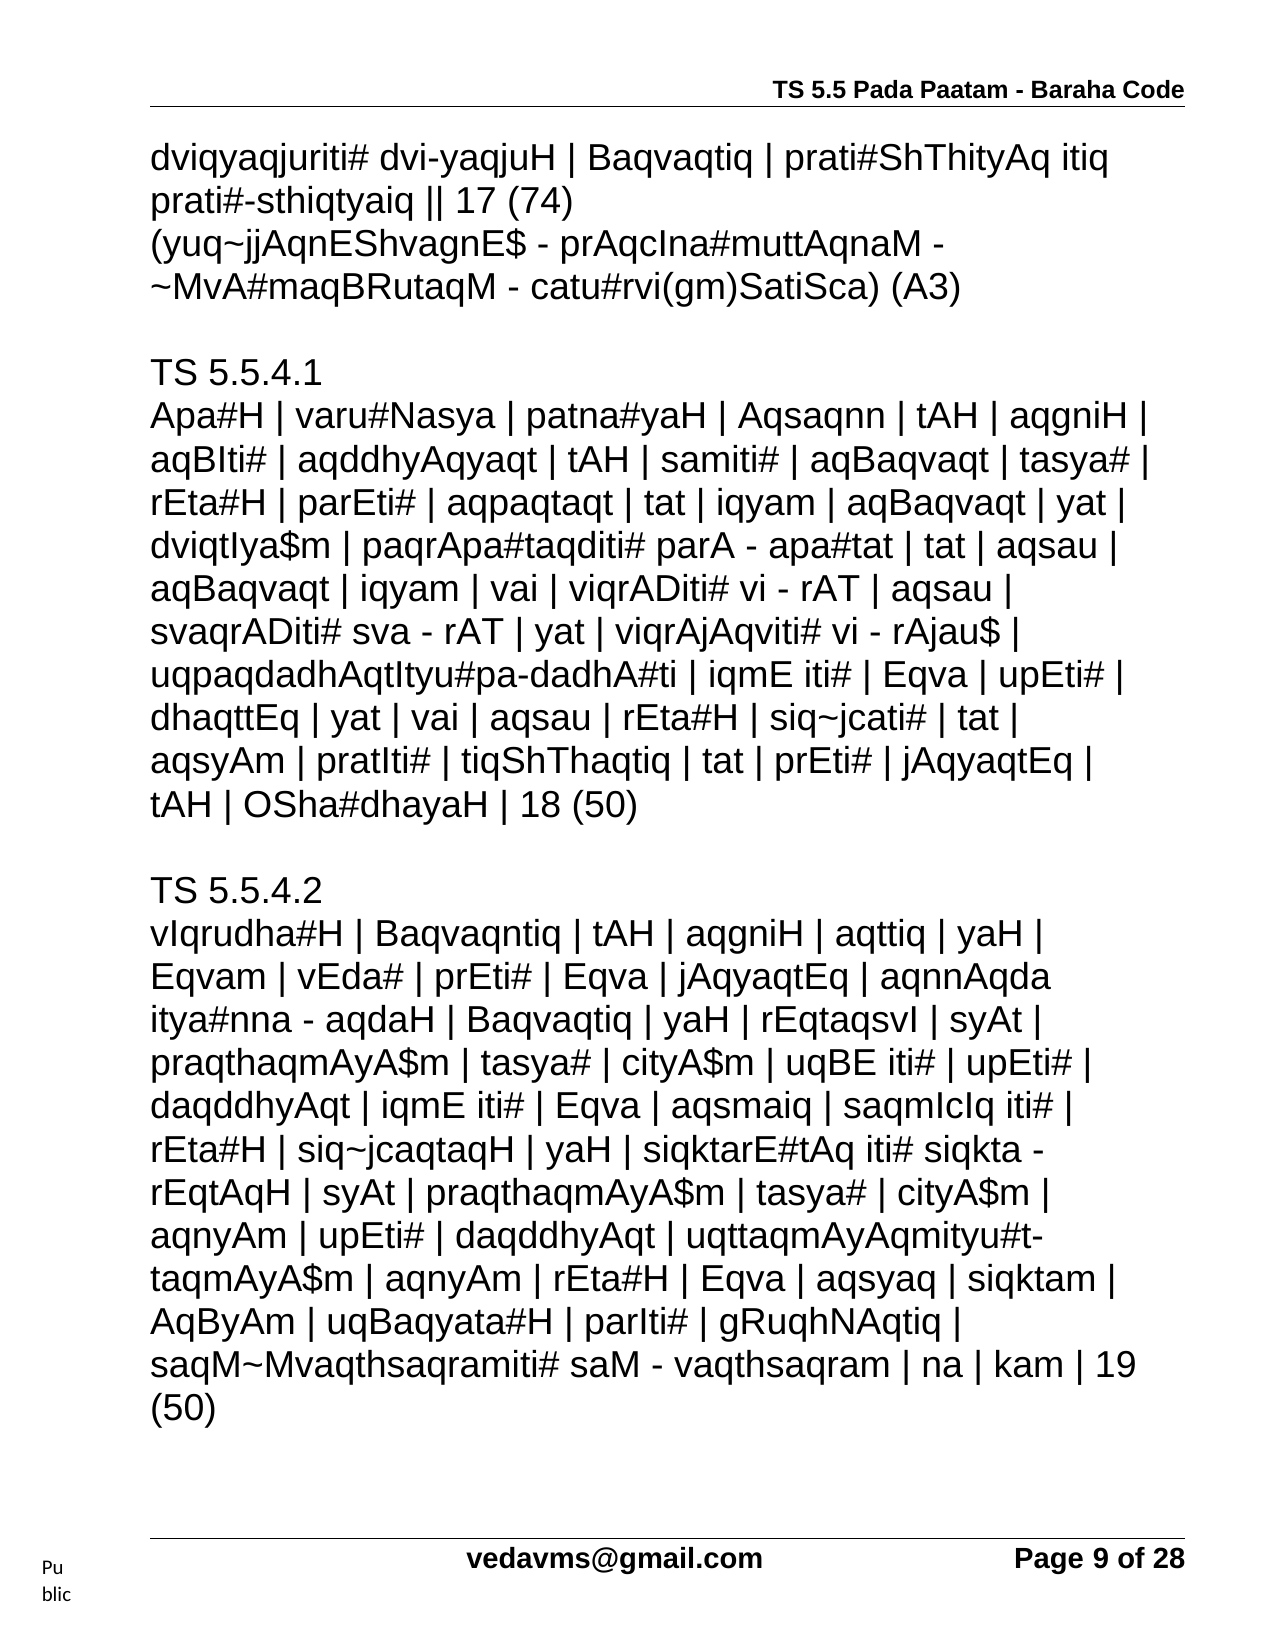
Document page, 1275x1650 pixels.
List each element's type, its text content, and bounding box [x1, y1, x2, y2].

text vIqrudha#H | Baqvaqntiq | tAH | aqgniH | aqttiq | yaH | Eqvam | vEda# | prEti# | Eqva | jAqyaqtEq | aqnnAqda itya#nna - aqdaH | Baqvaqtiq | yaH | rEqtaqsvI | syAt | praqthaqmAyA$m | tasya# | cityA$m | uqBE iti# | upEti# | daqddhyAqt | iqmE iti# | Eqva | aqsmaiq | saqmIcIq iti# | rEta#H | siq~jcaqtaqH | yaH | siqktarE#tAq iti# siqkta - rEqtAqH | syAt | praqthaqmAyA$m | tasya# | cityA$m | aqnyAm | upEti# | daqddhyAqt | uqttaqmAyAqmityu#t-taqmAyA$m | aqnyAm | rEta#H | Eqva | aqsyaq | siqktam | AqByAm | uqBaqyata#H | parIti# | gRuqhNAqtiq | saqM~Mvaqthsaqramiti# saM - vaqthsaqram | na | kam | 19 (50) [150, 911, 1185, 1429]
text Apa#H | varu#Nasya | patna#yaH | Aqsaqnn | tAH | aqgniH | aqBIti# | aqddhyAqyaqt | tAH | samiti# | aqBaqvaqt | tasya# | rEta#H | parEti# | aqpaqtaqt | tat | iqyam | aqBaqvaqt | yat | dviqtIya$m | paqrApa#taqditi# parA - apa#tat | tat | aqsau | aqBaqvaqt | iqyam | vai | viqrADiti# vi - rAT | aqsau | svaqrADiti# sva - rAT | yat | viqrAjAqviti# vi - rAjau$ | uqpaqdadhAqtItyu#pa-dadhA#ti | iqmE iti# | Eqva | upEti# | dhaqttEq | yat | vai | aqsau | rEta#H | siq~jcati# | tat | aqsyAm | pratIti# | tiqShThaqtiq | tat | prEti# | jAqyaqtEq | tAH | OSha#dhayaH | 18 (50) [150, 394, 1185, 825]
text TS 5.5.4.1 [150, 351, 1185, 394]
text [150, 135, 1185, 221]
text TS 5.5.4.2 [150, 868, 1185, 911]
text (yuq~jjAqnEShvagnE$ - prAqcIna#muttAqnaM - ~MvA#maqBRutaqM - catu#rvi(gm)SatiSca) (A3) [150, 221, 1185, 307]
